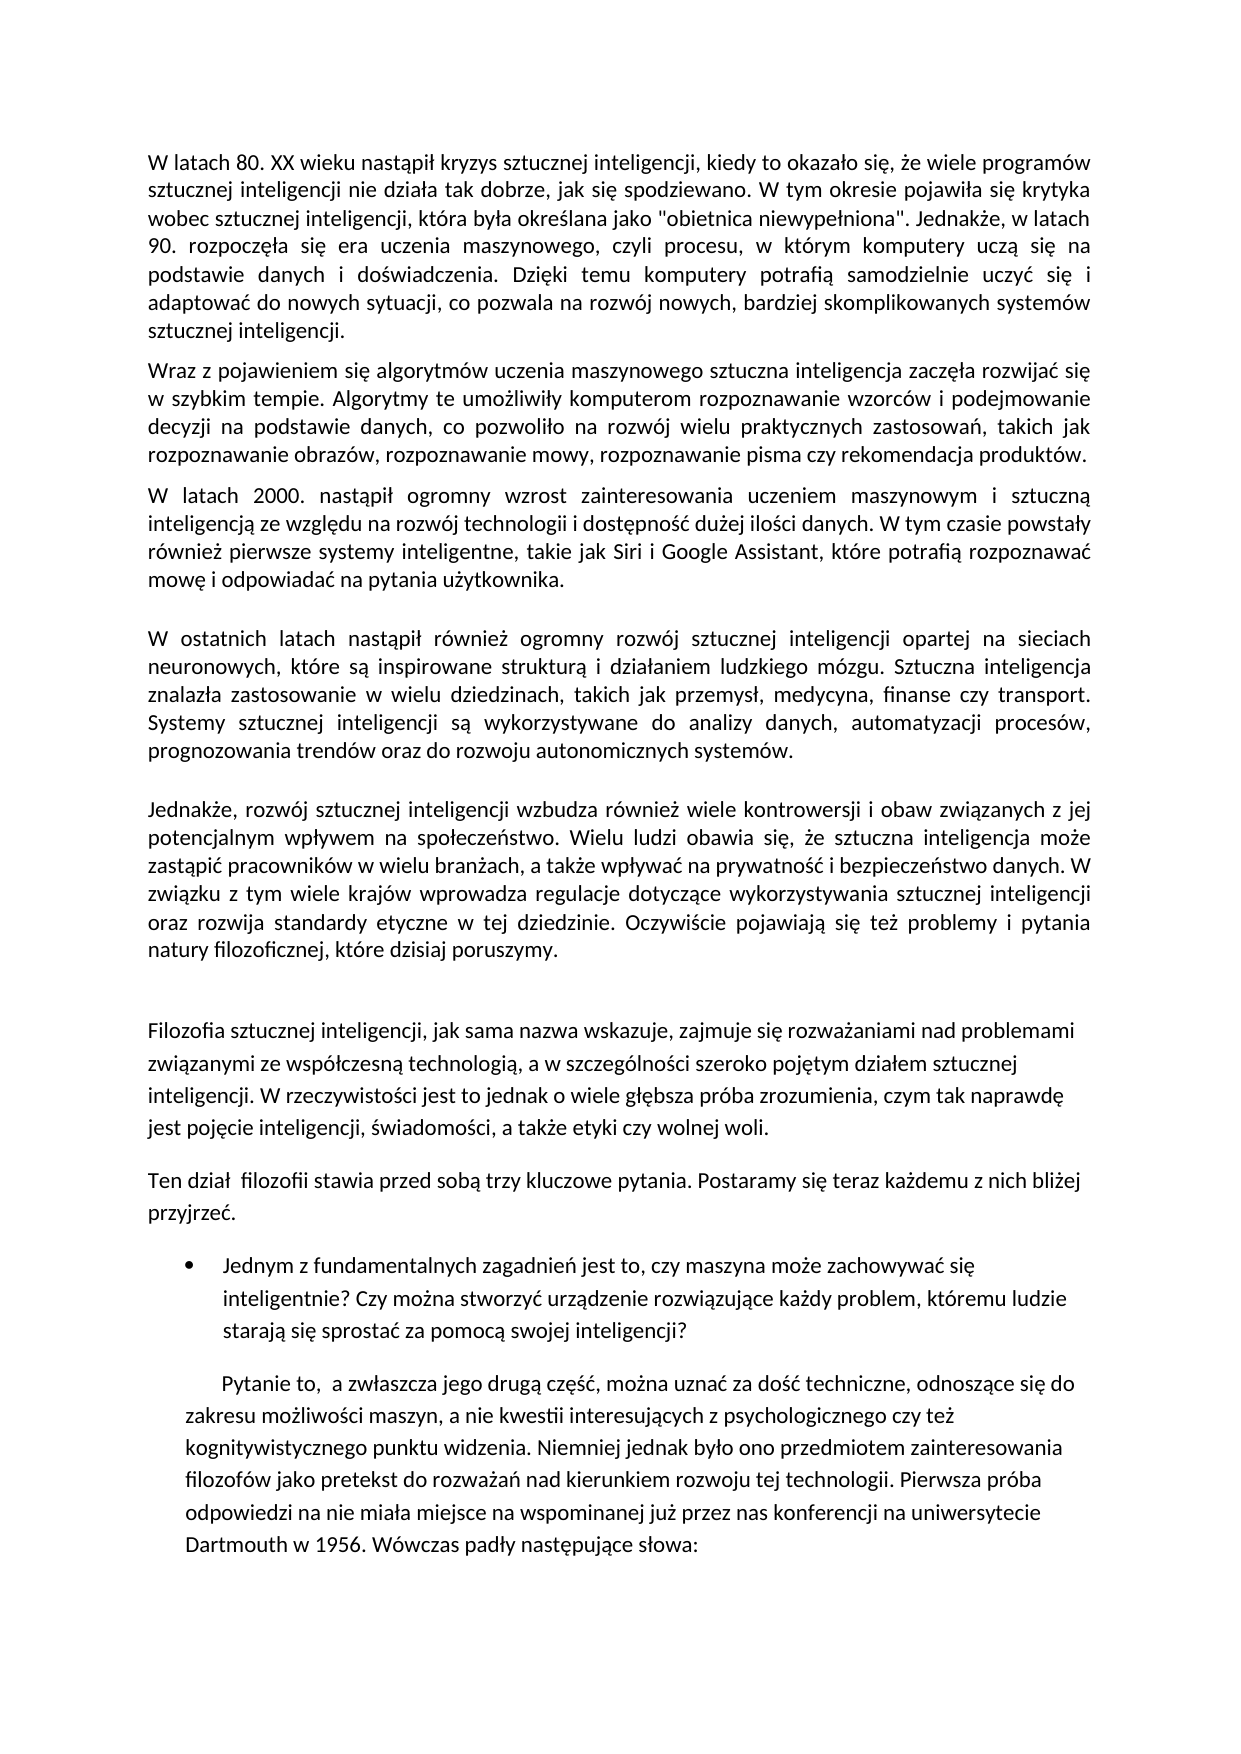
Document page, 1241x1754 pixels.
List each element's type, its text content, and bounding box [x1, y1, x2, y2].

text Ten dział filozofii stawia przed sobą trzy kluczowe pytania. Postaramy się teraz każdemu z nich bliżej przyjrzeć. [148, 1166, 1093, 1226]
text W latach 2000. nastąpił ogromny wzrost zainteresowania uczeniem maszynowym i sztuczną inteligencją ze względu na rozwój technologii i dostępność dużej ilości danych. W tym czasie powstały również pierwsze systemy inteligentne, takie jak Siri i Google Assistant, które potrafią rozpoznawać mowę i odpowiadać na pytania użytkownika. [148, 481, 1093, 593]
text W latach 80. XX wieku nastąpił kryzys sztucznej inteligencji, kiedy to okazało się, że wiele programów sztucznej inteligencji nie działa tak dobrze, jak się spodziewano. W tym okresie pojawiła się krytyka wobec sztucznej inteligencji, która była określana jako "obietnica niewypełniona". Jednakże, w latach 90. rozpoczęła się era uczenia maszynowego, czyli procesu, w którym komputery uczą się na podstawie danych i doświadczenia. Dzięki temu komputery potrafią samodzielnie uczyć się i adaptować do nowych sytuacji, co pozwala na rozwój nowych, bardziej skomplikowanych systemów sztucznej inteligencji. [148, 148, 1093, 344]
text Filozofia sztucznej inteligencji, jak sama nazwa wskazuje, zajmuje się rozważaniami nad problemami związanymi ze współczesną technologią, a w szczególności szeroko pojętym działem sztucznej inteligencji. W rzeczywistości jest to jednak o wiele głębsza próba zrozumienia, czym tak naprawdę jest pojęcie inteligencji, świadomości, a także etyki czy wolnej woli. [148, 1017, 1093, 1141]
text W ostatnich latach nastąpił również ogromny rozwój sztucznej inteligencji opartej na sieciach neuronowych, które są inspirowane strukturą i działaniem ludzkiego mózgu. Sztuczna inteligencja znalazła zastosowanie w wielu dziedzinach, takich jak przemysł, medycyna, finanse czy transport. Systemy sztucznej inteligencji są wykorzystywane do analizy danych, automatyzacji procesów, prognozowania trendów oraz do rozwoju autonomicznych systemów. [148, 624, 1093, 764]
text Jednakże, rozwój sztucznej inteligencji wzbudza również wiele kontrowersji i obaw związanych z jej potencjalnym wpływem na społeczeństwo. Wielu ludzi obawia się, że sztuczna inteligencja może zastąpić pracowników w wielu branżach, a także wpływać na prywatność i bezpieczeństwo danych. W związku z tym wiele krajów wprowadza regulacje dotyczące wykorzystywania sztucznej inteligencji oraz rozwija standardy etyczne w tej dziedzinie. Oczywiście pojawiają się też problemy i pytania natury filozoficznej, które dzisiaj poruszymy. [148, 796, 1093, 964]
list Jednym z fundamentalnych zagadnień jest to, czy maszyna może zachowywać się inteligentnie? Czy można stworzyć urządzenie rozwiązujące każdy problem, któremu ludzie starają się sprostać za pomocą swojej inteligencji? [185, 1251, 1093, 1344]
text Pytanie to, a zwłaszcza jego drugą część, można uznać za dość techniczne, odnoszące się do zakresu możliwości maszyn, a nie kwestii interesujących z psychologicznego czy też kognitywistycznego punktu widzenia. Niemniej jednak było ono przedmiotem zainteresowania filozofów jako pretekst do rozważań nad kierunkiem rozwoju tej technologii. Pierwsza próba odpowiedzi na nie miała miejsce na wspominanej już przez nas konferencji na uniwersytecie Dartmouth w 1956. Wówczas padły następujące słowa: [185, 1369, 1093, 1558]
text Wraz z pojawieniem się algorytmów uczenia maszynowego sztuczna inteligencja zaczęła rozwijać się w szybkim tempie. Algorytmy te umożliwiły komputerom rozpoznawanie wzorców i podejmowanie decyzji na podstawie danych, co pozwoliło na rozwój wielu praktycznych zastosowań, takich jak rozpoznawanie obrazów, rozpoznawanie mowy, rozpoznawanie pisma czy rekomendacja produktów. [148, 356, 1093, 468]
